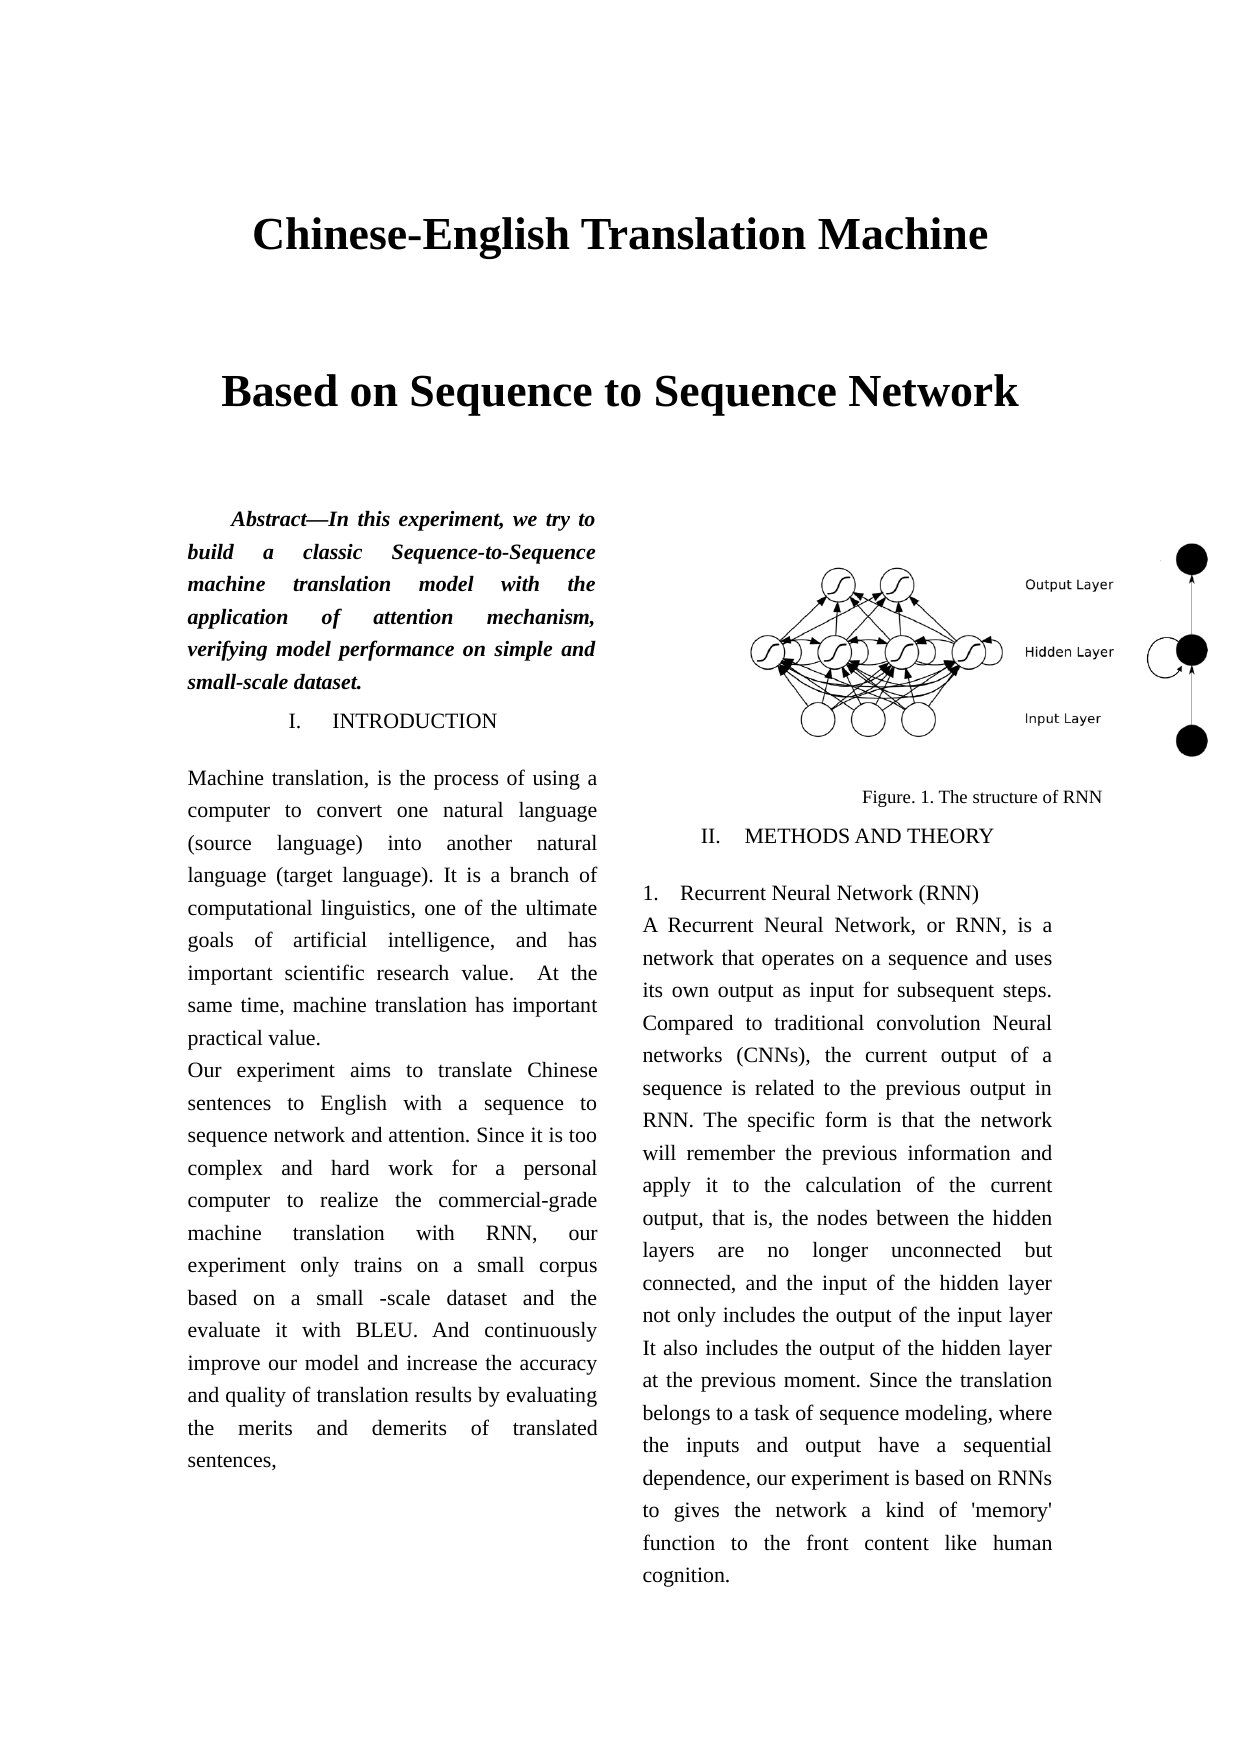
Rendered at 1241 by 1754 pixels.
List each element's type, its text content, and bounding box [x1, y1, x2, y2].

text A Recurrent Neural Network, or RNN, is a network that operates on a sequence and uses its own output as input for subsequent steps. Compared to traditional convolution Neural networks (CNNs), the current output of a sequence is related to the previous output in RNN. The specific form is that the network will remember the previous information and apply it to the calculation of the current output, that is, the nodes between the hidden layers are no longer unconnected but connected, and the input of the hidden layer not only includes the output of the input layer It also includes the output of the hidden layer at the previous moment. Since the translation belongs to a task of sequence modeling, where the inputs and output have a sequential dependence, our experiment is based on RNNs to gives the network a kind of 'memory' function to the front content like human cognition. [642, 908, 1053, 1591]
subtitle METHODS AND THEORY [642, 503, 1053, 851]
text Machine translation, is the process of using a computer to convert one natural language (source language) into another natural language (target language). It is a branch of computational linguistics, one of the ultimate goals of artificial intelligence, and has important scientific research value. At the same time, machine translation has important practical value. [187, 761, 598, 1054]
list Recurrent Neural Network (RNN) [642, 876, 1053, 908]
subtitle INTRODUCTION [187, 704, 598, 737]
text Our experiment aims to translate Chinese sentences to English with a sequence to sequence network and attention. Since it is too complex and hard work for a personal computer to realize the commercial-grade machine translation with RNN, our experiment only trains on a small corpus based on a small -scale dataset and the evaluate it with BLEU. And continuously improve our model and increase the accuracy and quality of translation results by evaluating the merits and demerits of translated sentences, [187, 1054, 598, 1476]
subtitle Chinese-English Translation Machine Based on Sequence to Sequence Network [187, 201, 1053, 422]
text Abstract—In this experiment, we try to build a classic Sequence-to-Sequence machine translation model with the application of attention mechanism, verifying model performance on simple and small-scale dataset. [187, 503, 598, 698]
picture [731, 517, 1233, 773]
